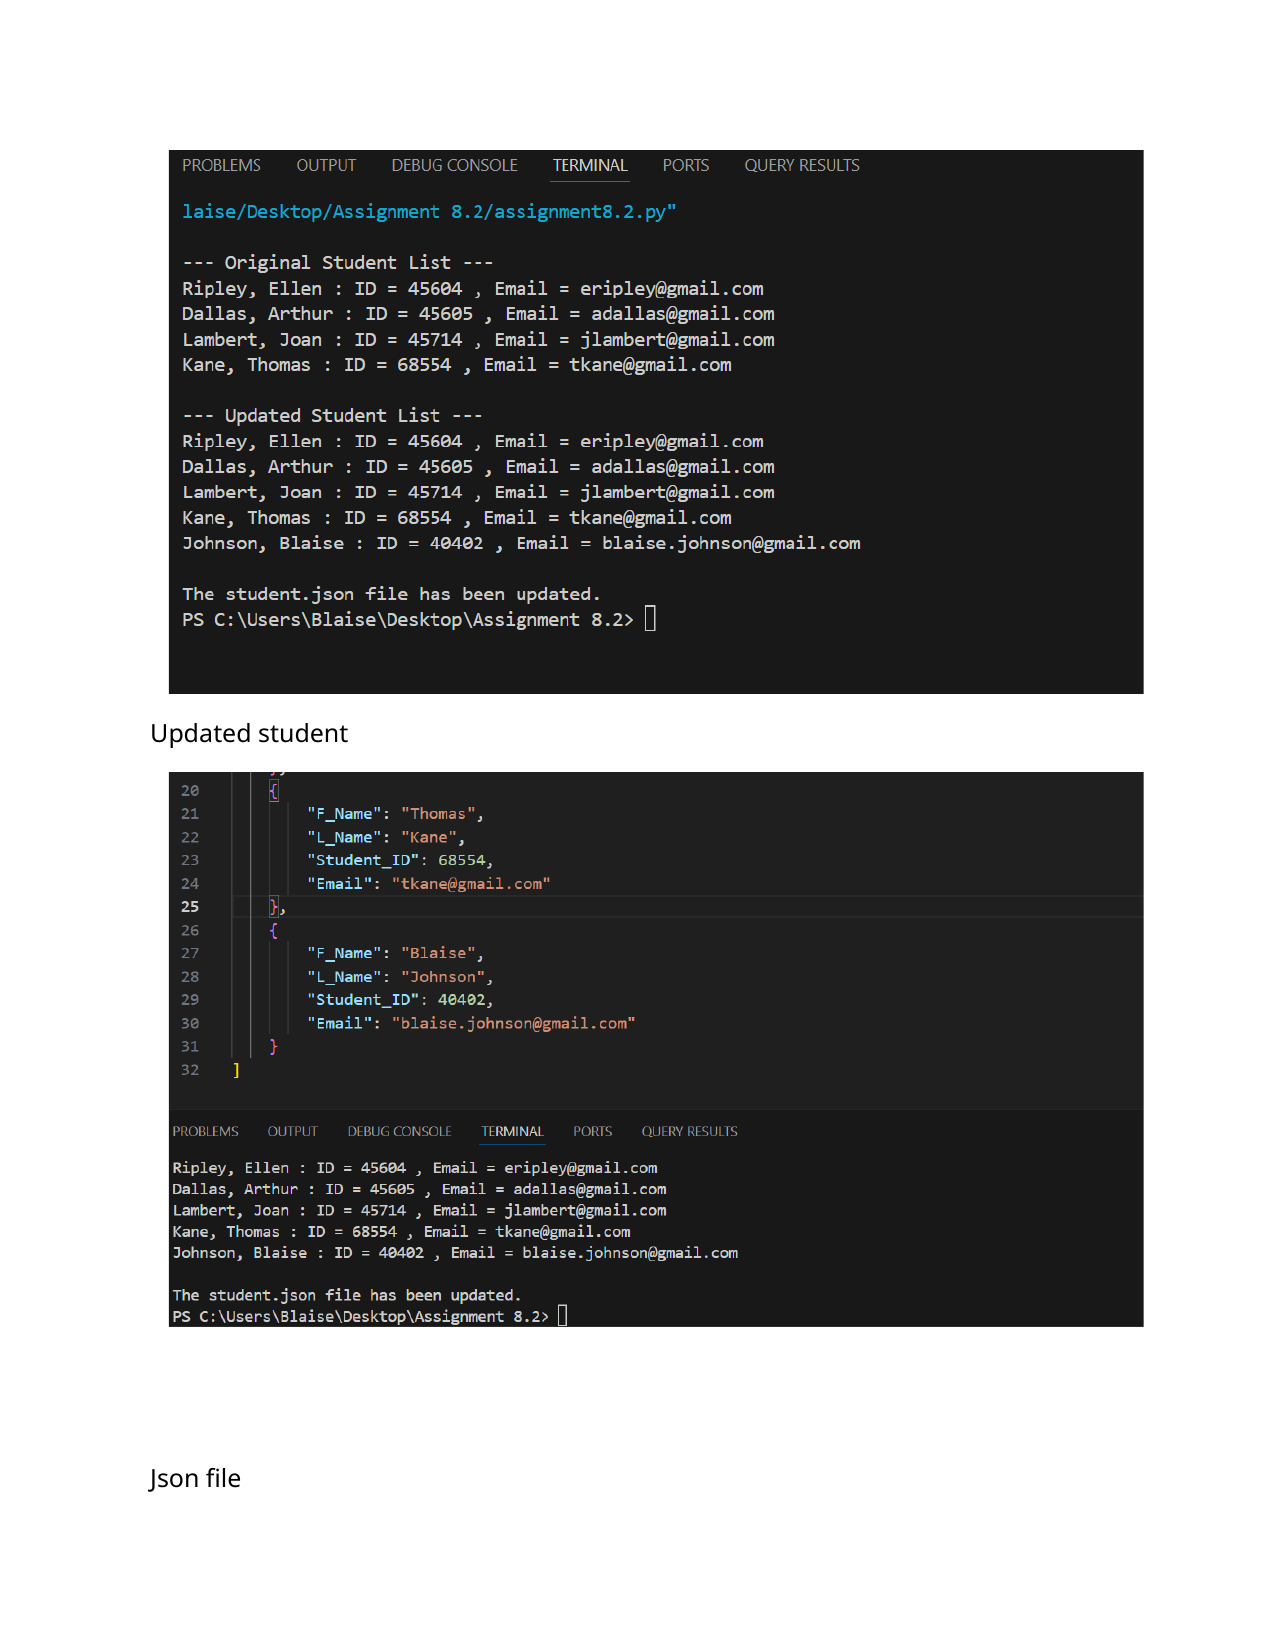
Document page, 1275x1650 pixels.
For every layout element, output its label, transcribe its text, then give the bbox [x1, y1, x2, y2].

text Updated student [150, 716, 1125, 750]
text Json file [150, 1461, 1125, 1495]
